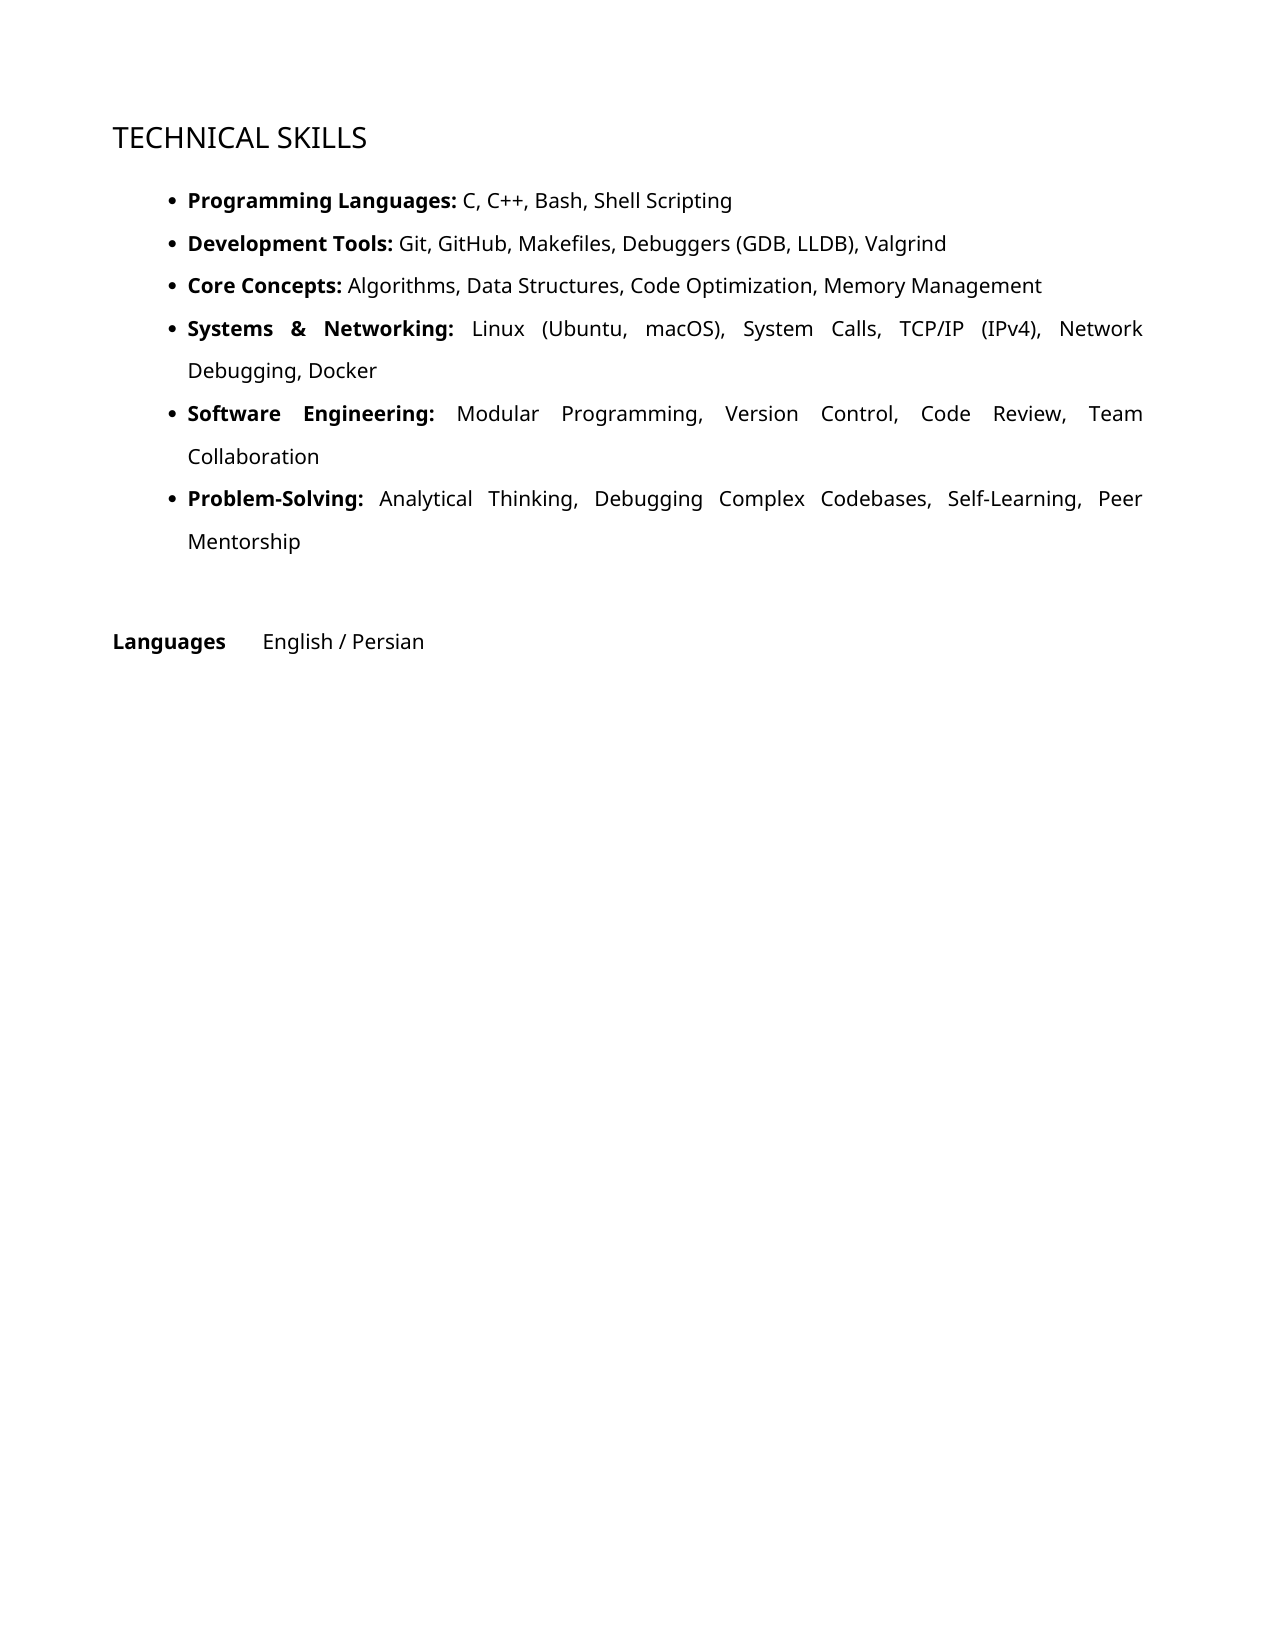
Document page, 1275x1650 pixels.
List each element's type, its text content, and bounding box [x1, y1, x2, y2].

list Software Engineering: Modular Programming, Version Control, Code Review, Team Collaboration [169, 399, 1144, 470]
list Development Tools: Git, GitHub, Makefiles, Debuggers (GDB, LLDB), Valgrind [169, 229, 1144, 257]
text Languages English / Persian [112, 627, 1144, 656]
subtitle TECHNICAL SKILLS [112, 117, 1144, 157]
list Problem-Solving: Analytical Thinking, Debugging Complex Codebases, Self-Learning, Peer Mentorship [169, 484, 1144, 555]
list Core Concepts: Algorithms, Data Structures, Code Optimization, Memory Management [169, 271, 1144, 300]
list Programming Languages: C, C++, Bash, Shell Scripting [169, 186, 1144, 214]
list Systems & Networking: Linux (Ubuntu, macOS), System Calls, TCP/IP (IPv4), Network Debugging, Docker [169, 314, 1144, 385]
